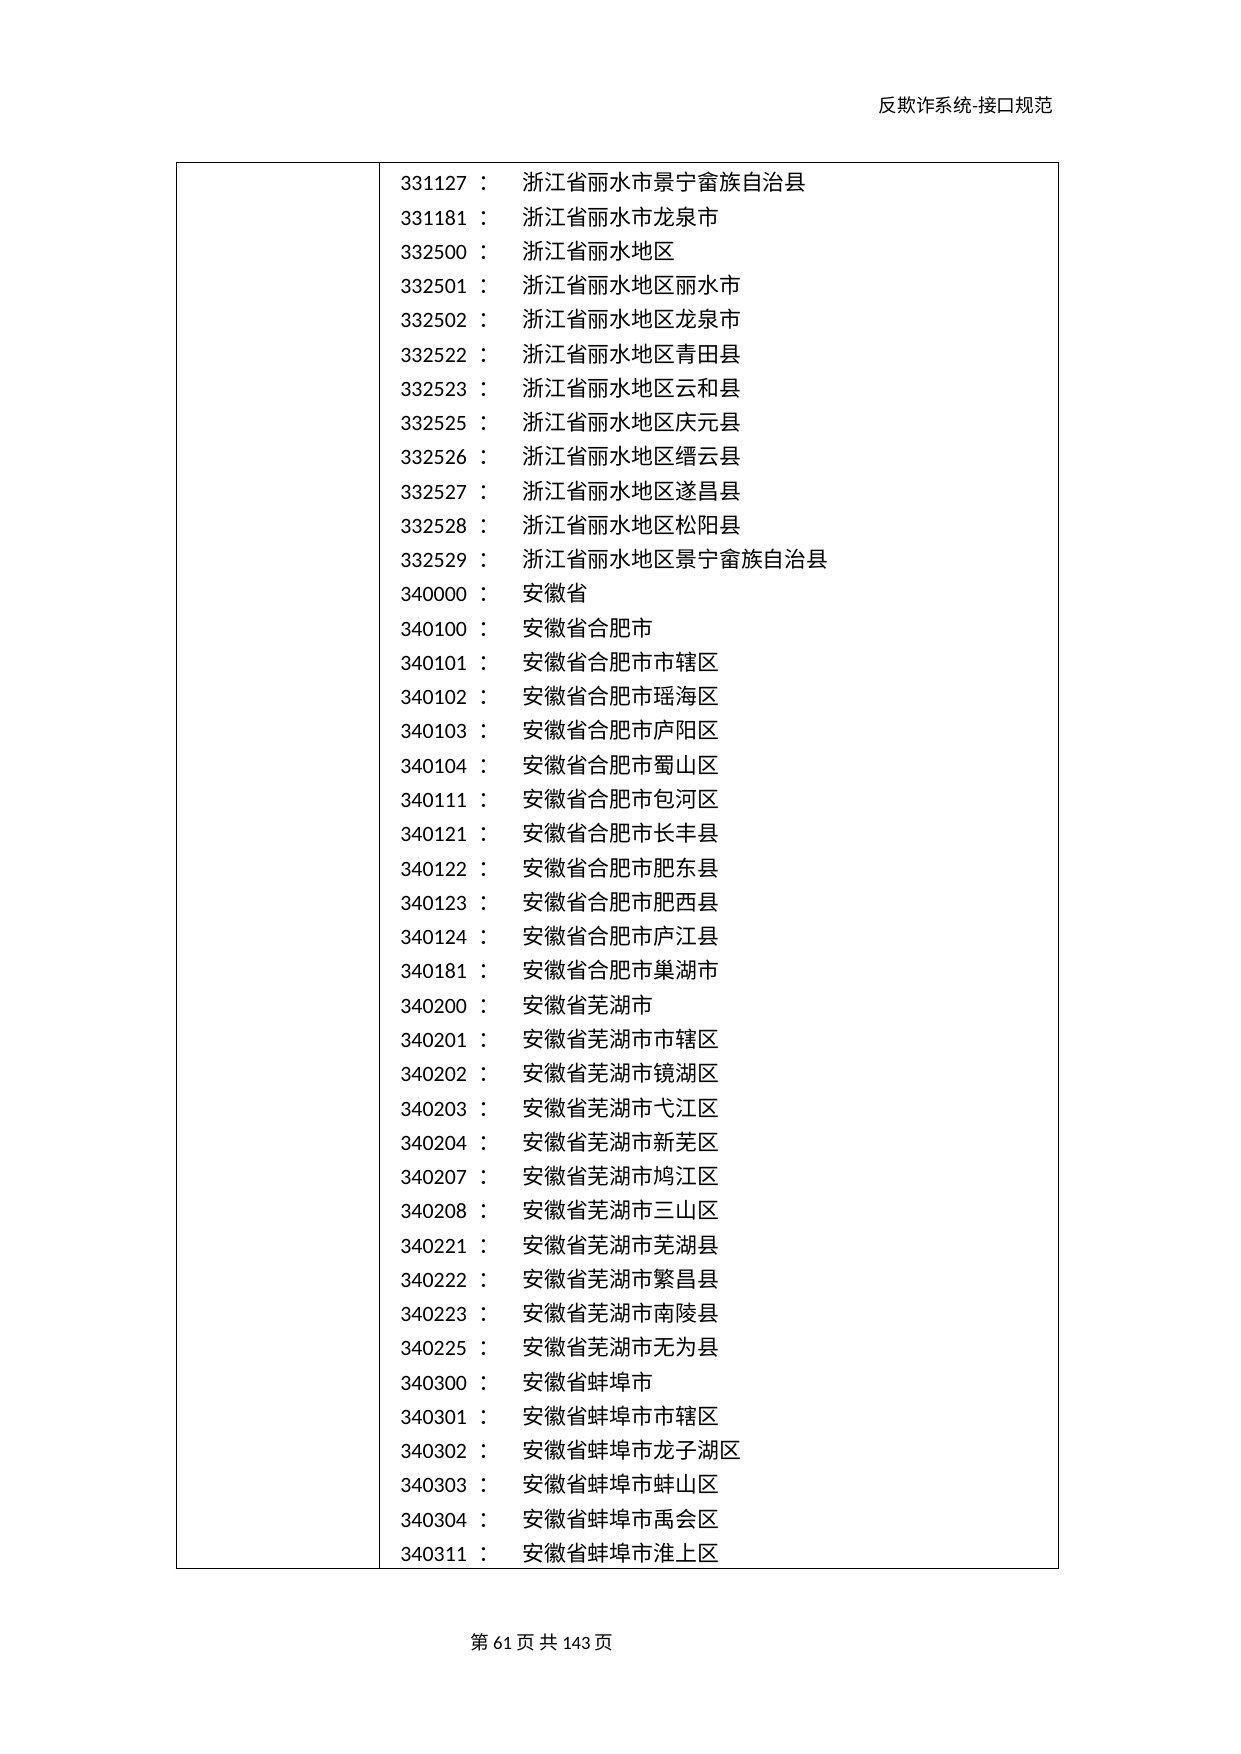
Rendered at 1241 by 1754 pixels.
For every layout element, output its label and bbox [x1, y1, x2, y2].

table_cell [177, 163, 379, 1568]
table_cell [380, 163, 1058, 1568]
